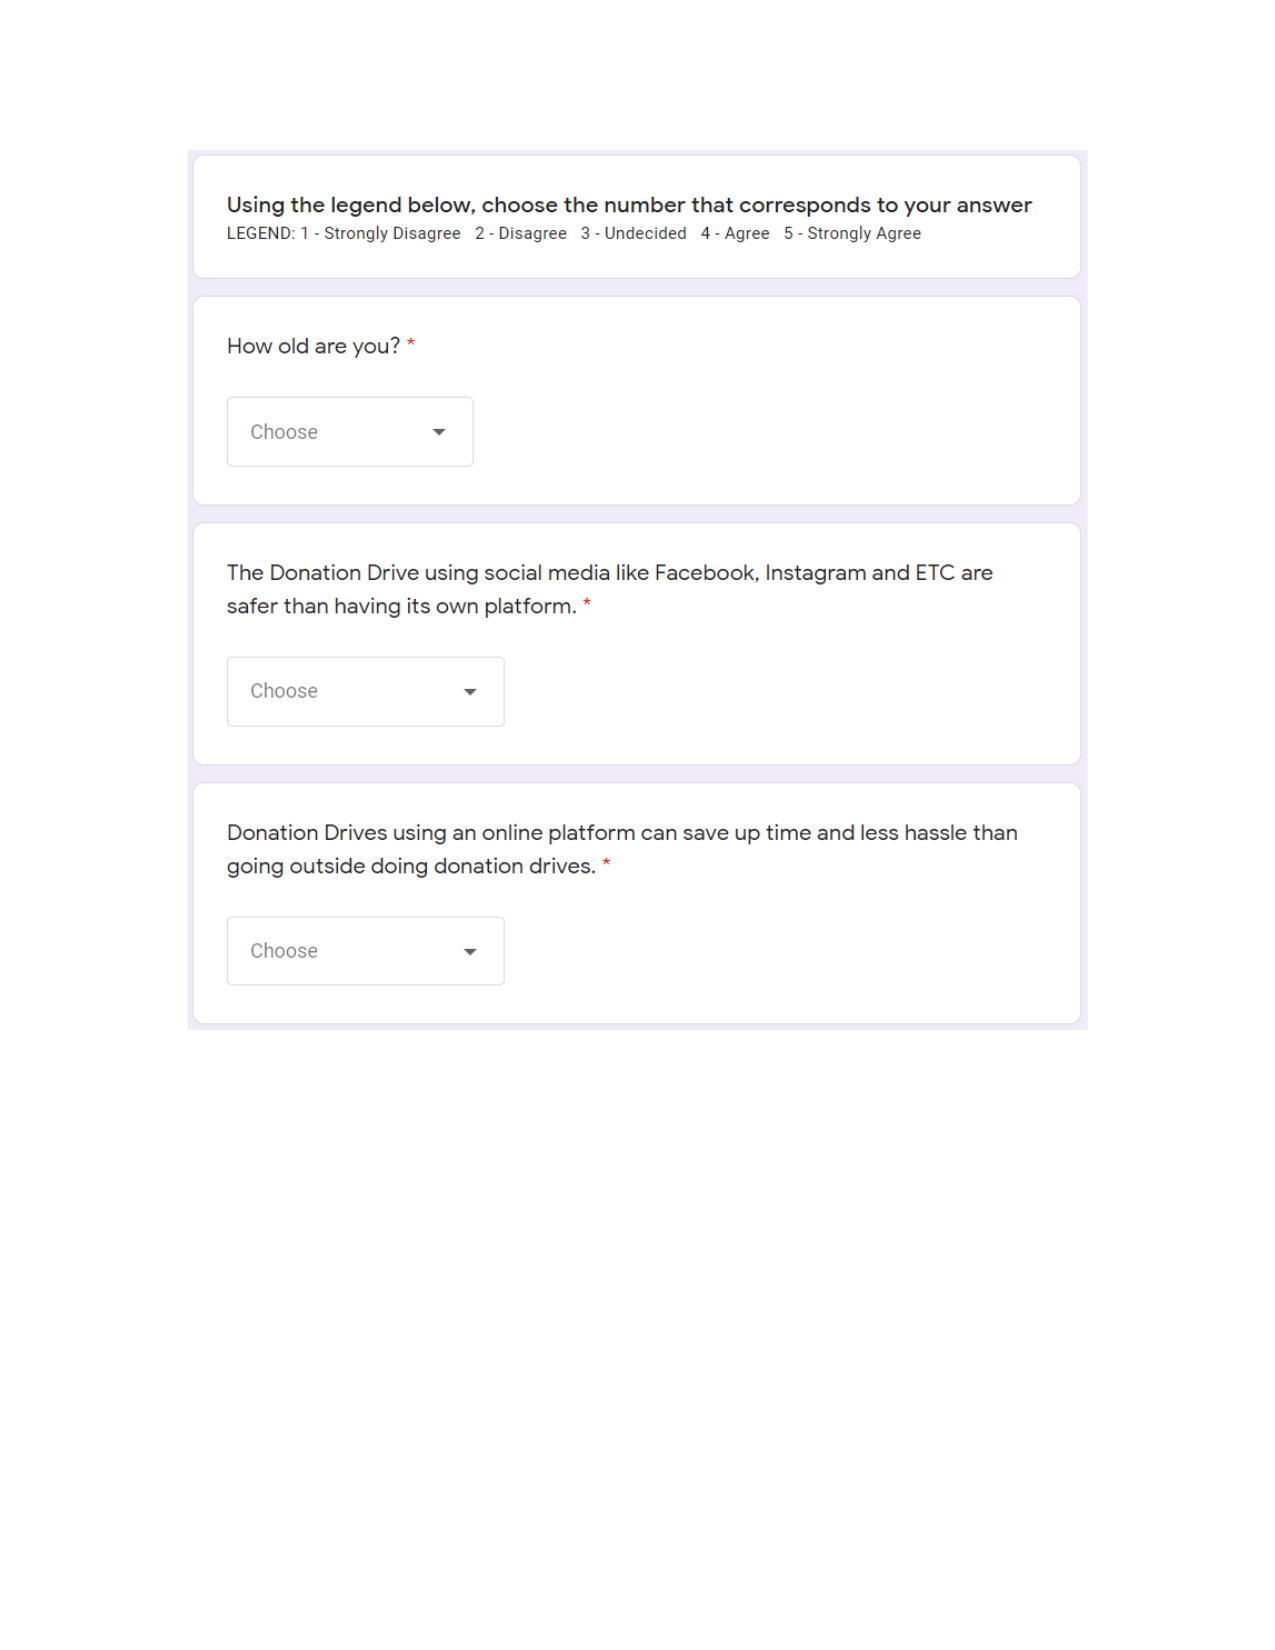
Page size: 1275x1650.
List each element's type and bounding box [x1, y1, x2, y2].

picture [187, 150, 1088, 1030]
